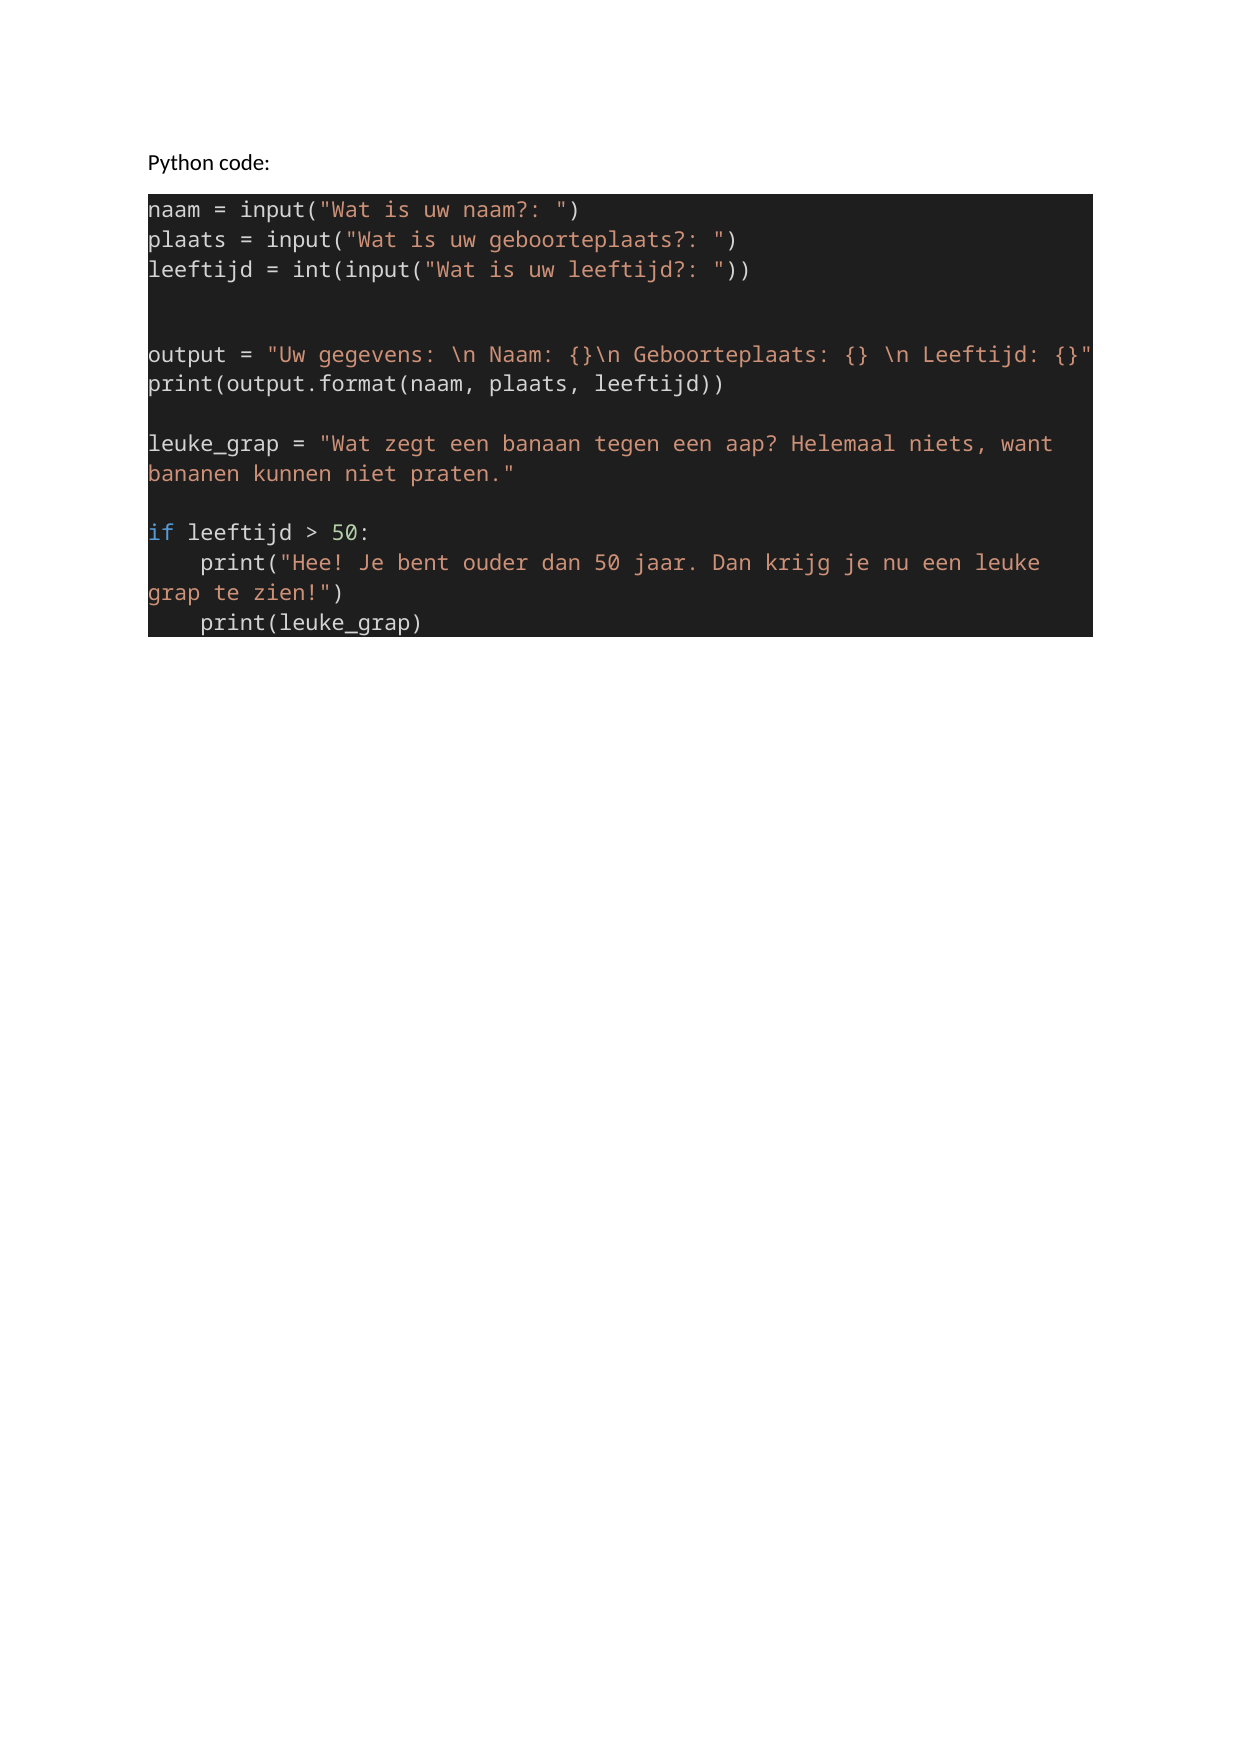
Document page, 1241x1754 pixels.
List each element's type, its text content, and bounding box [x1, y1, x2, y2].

text output = "Uw gegevens: \n Naam: {}\n Geboorteplaats: {} \n Leeftijd: {}" [148, 339, 1093, 368]
text print(leuke_grap) [148, 607, 1093, 637]
text print(output.format(naam, plaats, leeftijd)) [148, 368, 1093, 398]
text leuke_grap = "Wat zegt een banaan tegen een aap? Helemaal niets, want bananen kunnen niet praten." [148, 428, 1093, 488]
text Python code: [148, 148, 1093, 176]
text leeftijd = int(input("Wat is uw leeftijd?: ")) [148, 254, 1093, 284]
text plaats = input("Wat is uw geboorteplaats?: ") [148, 224, 1093, 254]
text print("Hee! Je bent ouder dan 50 jaar. Dan krijg je nu een leuke grap te zien!") [148, 547, 1093, 607]
text naam = input("Wat is uw naam?: ") [148, 194, 1093, 224]
text if leeftijd > 50: [148, 517, 1093, 547]
